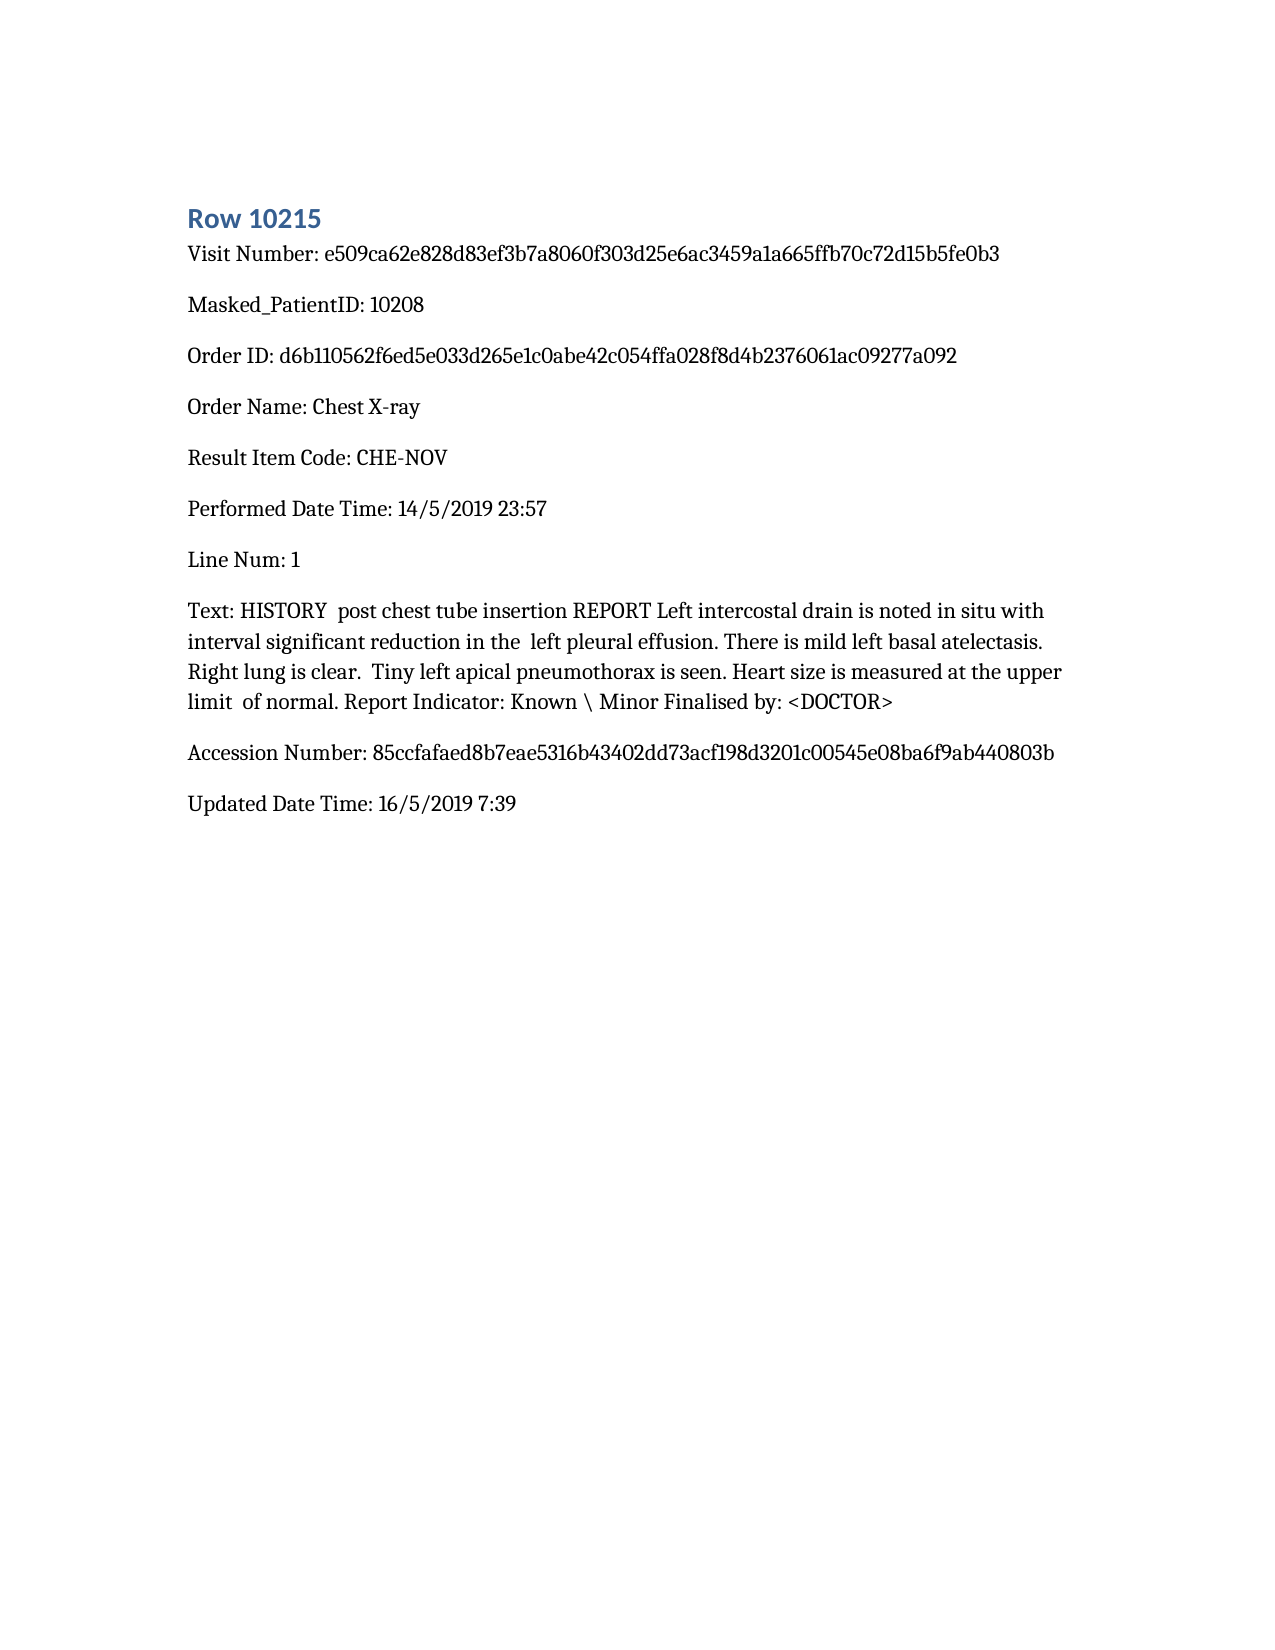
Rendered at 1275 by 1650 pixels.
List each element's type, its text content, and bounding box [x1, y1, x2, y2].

text Updated Date Time: 16/5/2019 7:39 [187, 791, 1087, 817]
text Line Num: 1 [187, 547, 1087, 573]
subtitle Row 10215 [187, 200, 1087, 236]
text Accession Number: 85ccfafaed8b7eae5316b43402dd73acf198d3201c00545e08ba6f9ab440803b [187, 740, 1087, 766]
text Order Name: Chest X-ray [187, 394, 1087, 420]
text Result Item Code: CHE-NOV [187, 445, 1087, 471]
text Visit Number: e509ca62e828d83ef3b7a8060f303d25e6ac3459a1a665ffb70c72d15b5fe0b3 [187, 241, 1087, 267]
text Performed Date Time: 14/5/2019 23:57 [187, 496, 1087, 522]
text Masked_PatientID: 10208 [187, 292, 1087, 318]
text Text: HISTORY post chest tube insertion REPORT Left intercostal drain is noted in situ with interval significant reduction in the left pleural effusion. There is mild left basal atelectasis. Right lung is clear. Tiny left apical pneumothorax is seen. Heart size is measured at the upper limit of normal. Report Indicator: Known \ Minor Finalised by: <DOCTOR> [187, 598, 1087, 715]
text Order ID: d6b110562f6ed5e033d265e1c0abe42c054ffa028f8d4b2376061ac09277a092 [187, 343, 1087, 369]
